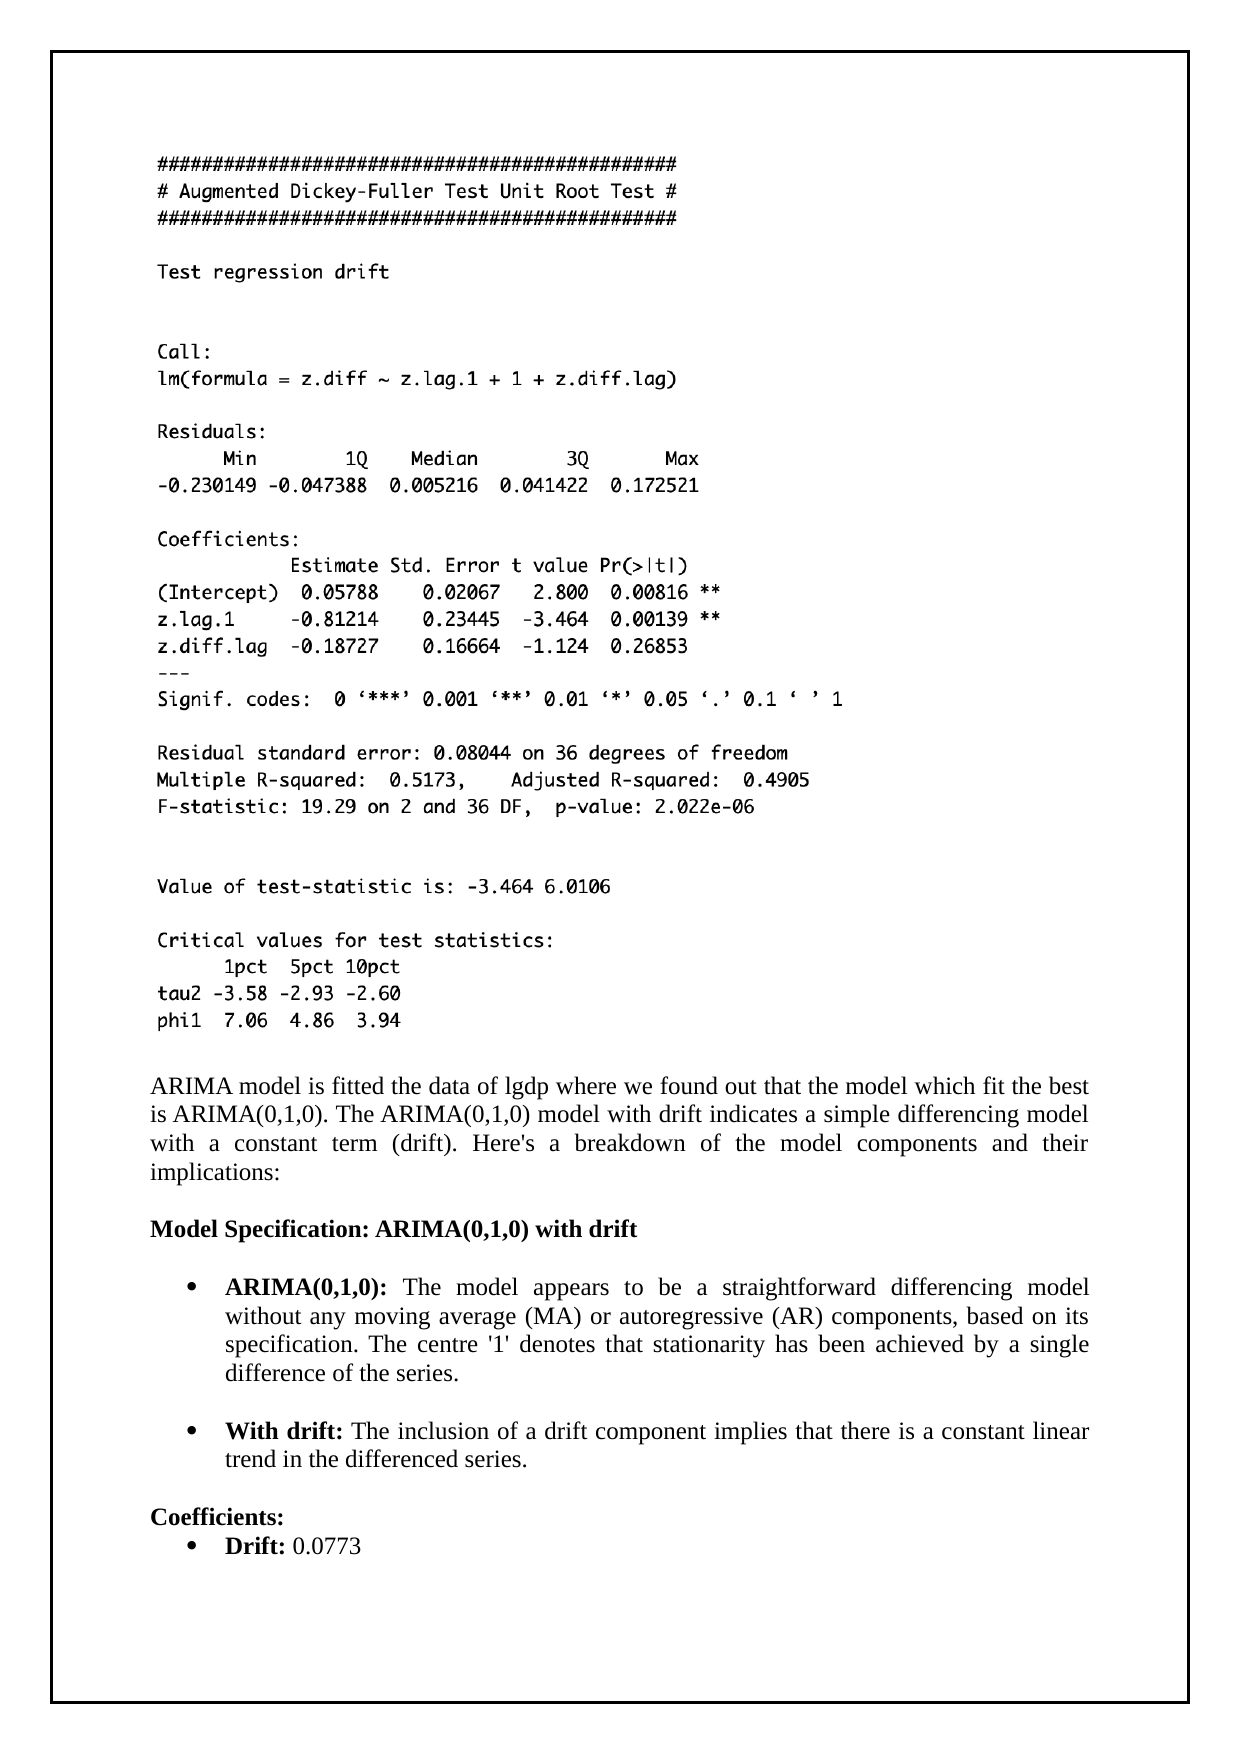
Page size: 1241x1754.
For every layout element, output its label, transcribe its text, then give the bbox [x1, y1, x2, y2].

text Model Specification: ARIMA(0,1,0) with drift [150, 1214, 1090, 1243]
list ARIMA(0,1,0): The model appears to be a straightforward differencing model without any moving average (MA) or autoregressive (AR) components, based on its specification. The centre '1' denotes that stationarity has been achieved by a single difference of the series. [187, 1272, 1090, 1387]
list Drift: 0.0773 [187, 1531, 1090, 1559]
text ARIMA model is fitted the data of lgdp where we found out that the model which fit the best is ARIMA(0,1,0). The ARIMA(0,1,0) model with drift indicates a simple differencing model with a constant term (drift). Here's a breakdown of the model components and their implications: [150, 1071, 1090, 1186]
picture [150, 150, 861, 1042]
list With drift: The inclusion of a drift component implies that there is a constant linear trend in the differenced series. [187, 1416, 1090, 1473]
text Coefficients: [150, 1502, 1090, 1531]
